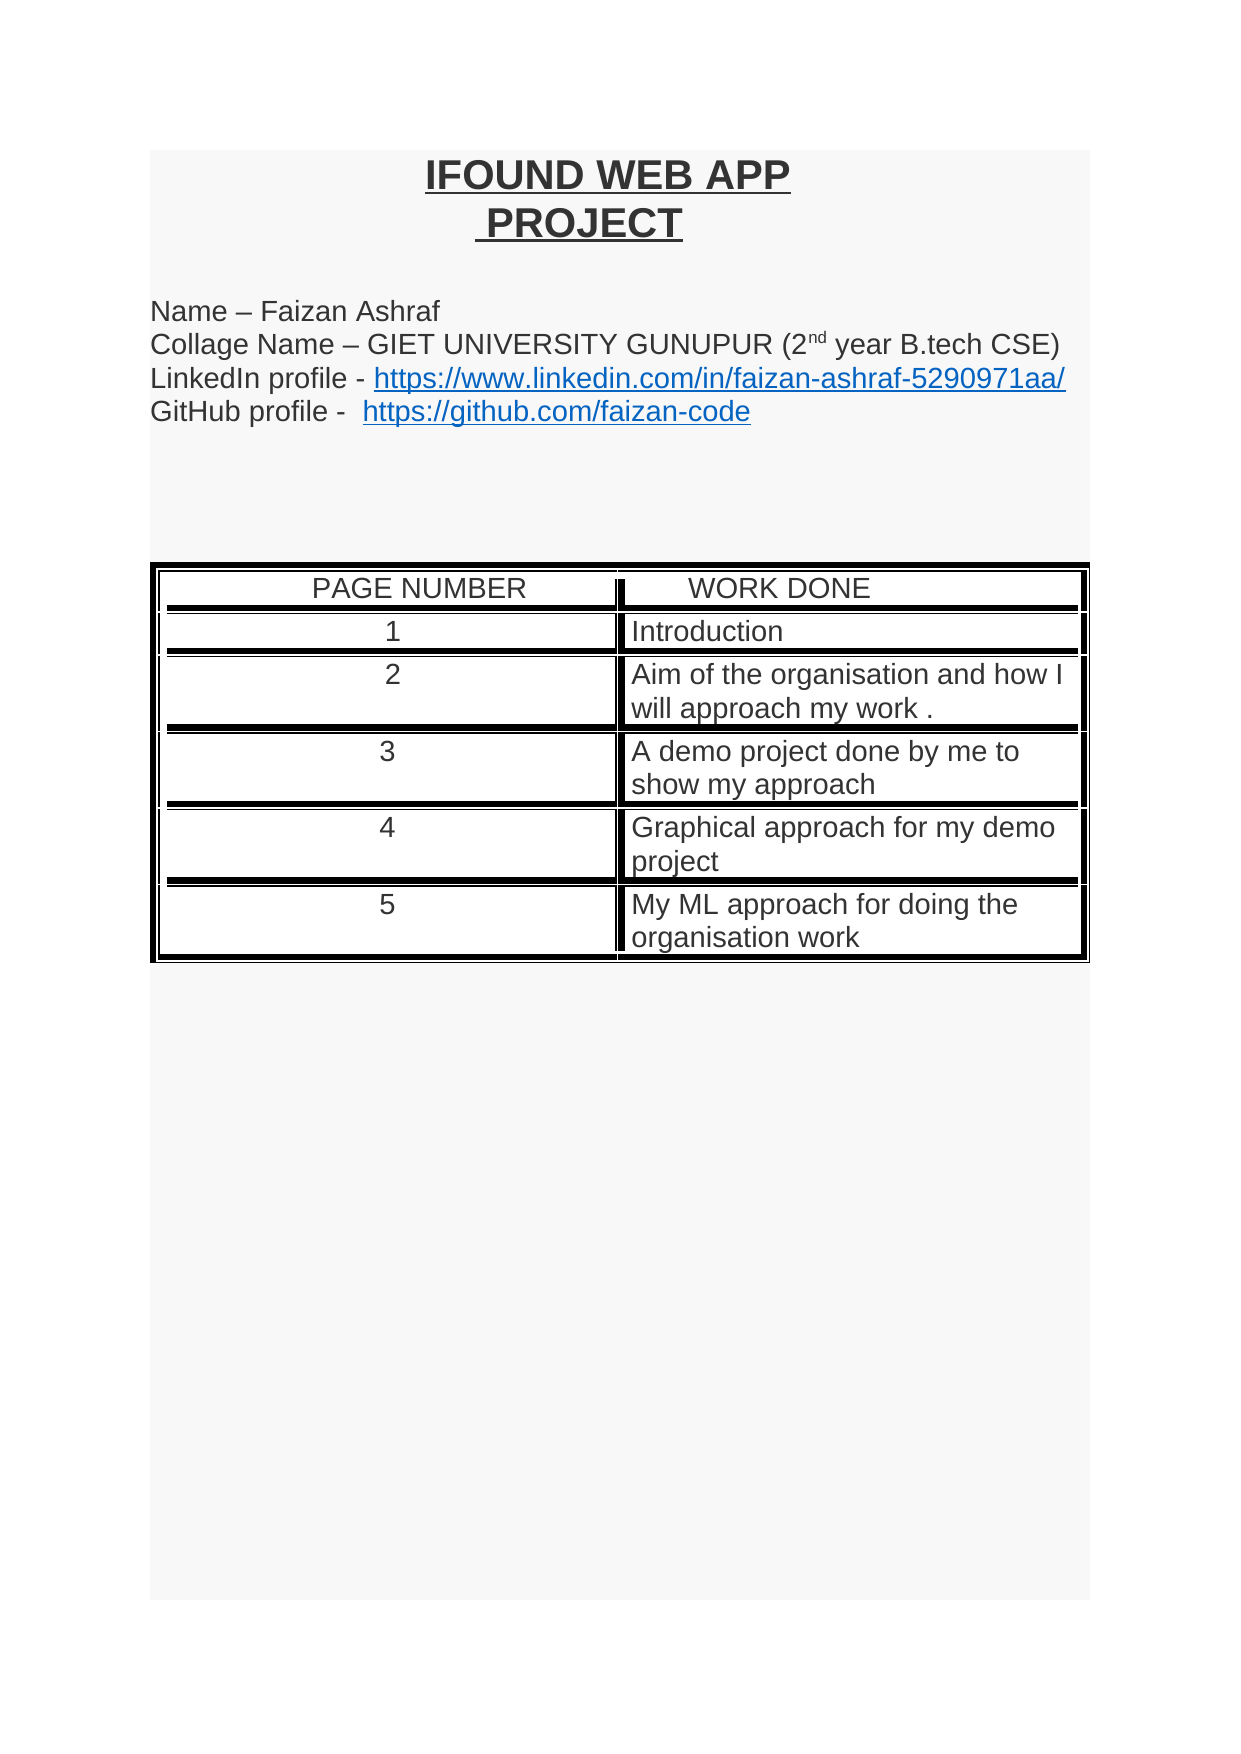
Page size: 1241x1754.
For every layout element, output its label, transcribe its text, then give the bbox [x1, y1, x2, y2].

table_cell 1 [156, 605, 620, 648]
text PROJECT [150, 198, 1090, 246]
table_header PAGE NUMBER [156, 568, 620, 605]
text GitHub profile - https://github.com/faizan-code [150, 394, 1090, 428]
table_header WORK DONE [620, 572, 1081, 605]
text Name – Faizan Ashraf [150, 294, 1090, 327]
table_cell 4 [156, 801, 620, 877]
text IFOUND WEB APP [150, 150, 1090, 198]
table_cell Graphical approach for my demo project [620, 801, 1086, 877]
table_cell 2 [156, 648, 620, 724]
table_cell My ML approach for doing the organisation work [620, 877, 1086, 954]
table_cell 3 [156, 724, 620, 801]
table_cell Aim of the organisation and how I will approach my work . [620, 648, 1086, 724]
table_cell 5 [156, 877, 620, 954]
text Collage Name – GIET UNIVERSITY GUNUPUR (2nd year B.tech CSE) [150, 327, 1090, 361]
table_cell A demo project done by me to show my approach [620, 724, 1086, 801]
text LinkedIn profile - https://www.linkedin.com/in/faizan-ashraf-5290971aa/ [150, 361, 1090, 394]
table_cell Introduction [620, 605, 1086, 648]
